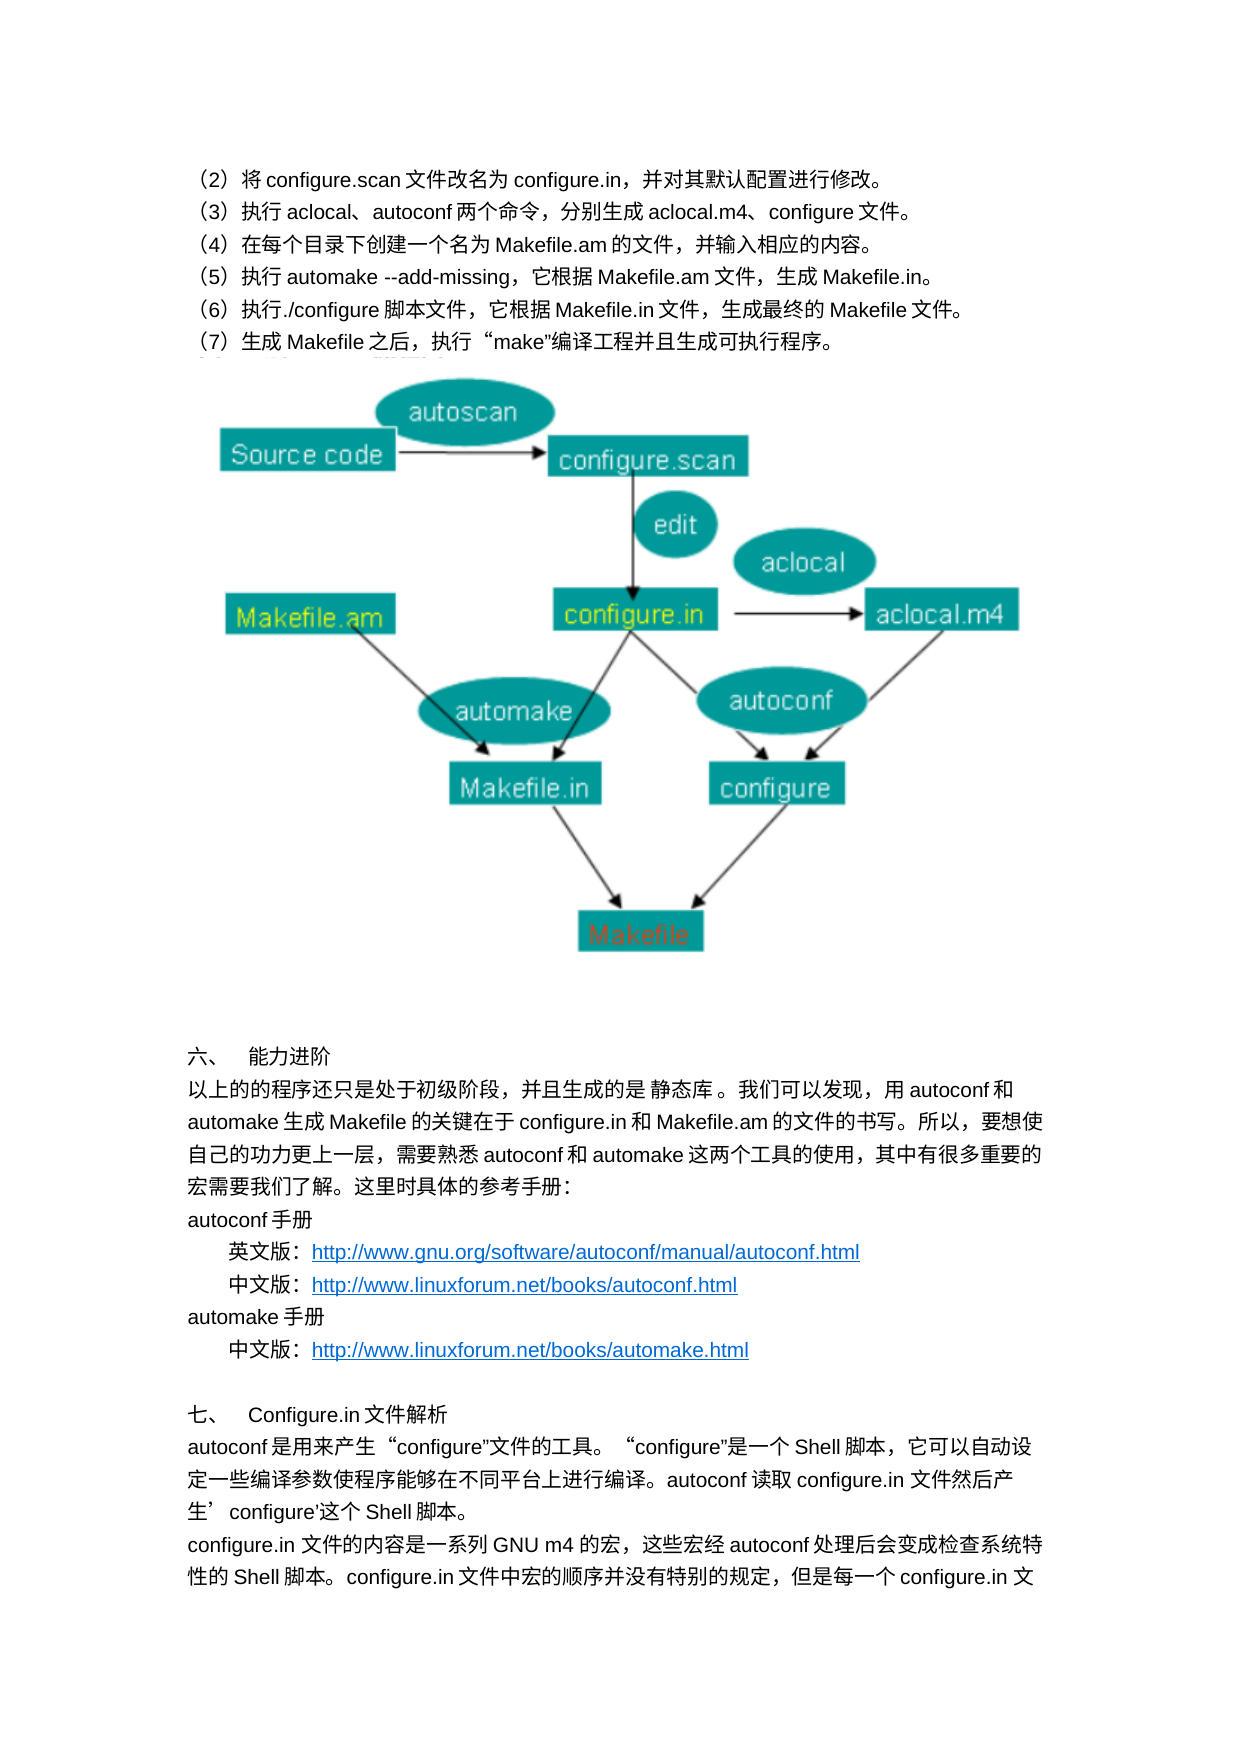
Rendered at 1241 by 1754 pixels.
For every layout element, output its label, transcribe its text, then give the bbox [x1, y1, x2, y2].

text autoconf是用来产生“configure”文件的工具。“configure”是一个Shell脚本，它可以自动设定一些编译参数使程序能够在不同平台上进行编译。autoconf读取configure.in 文件然后产生’configure’这个Shell脚本。 [187, 1429, 1053, 1527]
text （3）执行aclocal、autoconf两个命令，分别生成aclocal.m4、configure文件。 [187, 194, 1053, 227]
text （5）执行automake --add-missing，它根据Makefile.am文件，生成Makefile.in。 [187, 259, 1053, 292]
text （4）在每个目录下创建一个名为Makefile.am的文件，并输入相应的内容。 [187, 227, 1053, 259]
text autoconf手册 [187, 1202, 1053, 1234]
text automake手册 [187, 1299, 1053, 1332]
text 英文版：http://www.gnu.org/software/autoconf/manual/autoconf.html [187, 1234, 1053, 1267]
text 中文版：http://www.linuxforum.net/books/autoconf.html [187, 1267, 1053, 1299]
text 七、 Configure.in文件解析 [187, 1397, 1053, 1429]
text 中文版：http://www.linuxforum.net/books/automake.html [187, 1332, 1053, 1364]
text （2）将configure.scan文件改名为configure.in，并对其默认配置进行修改。 [187, 162, 1053, 194]
text （6）执行./configure脚本文件，它根据Makefile.in文件，生成最终的Makefile文件。 [187, 292, 1053, 324]
text （7）生成Makefile之后，执行“make”编译工程并且生成可执行程序。 [187, 324, 1053, 357]
text 六、 能力进阶 [187, 1039, 1053, 1072]
text 以上的的程序还只是处于初级阶段，并且生成的是 静态库 。我们可以发现，用autoconf和automake生成Makefile的关键在于configure.in和Makefile.am的文件的书写。所以，要想使自己的功力更上一层，需要熟悉autoconf和automake这两个工具的使用，其中有很多重要的宏需要我们了解。这里时具体的参考手册： [187, 1072, 1053, 1202]
picture [187, 357, 1069, 982]
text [187, 1527, 1053, 1592]
